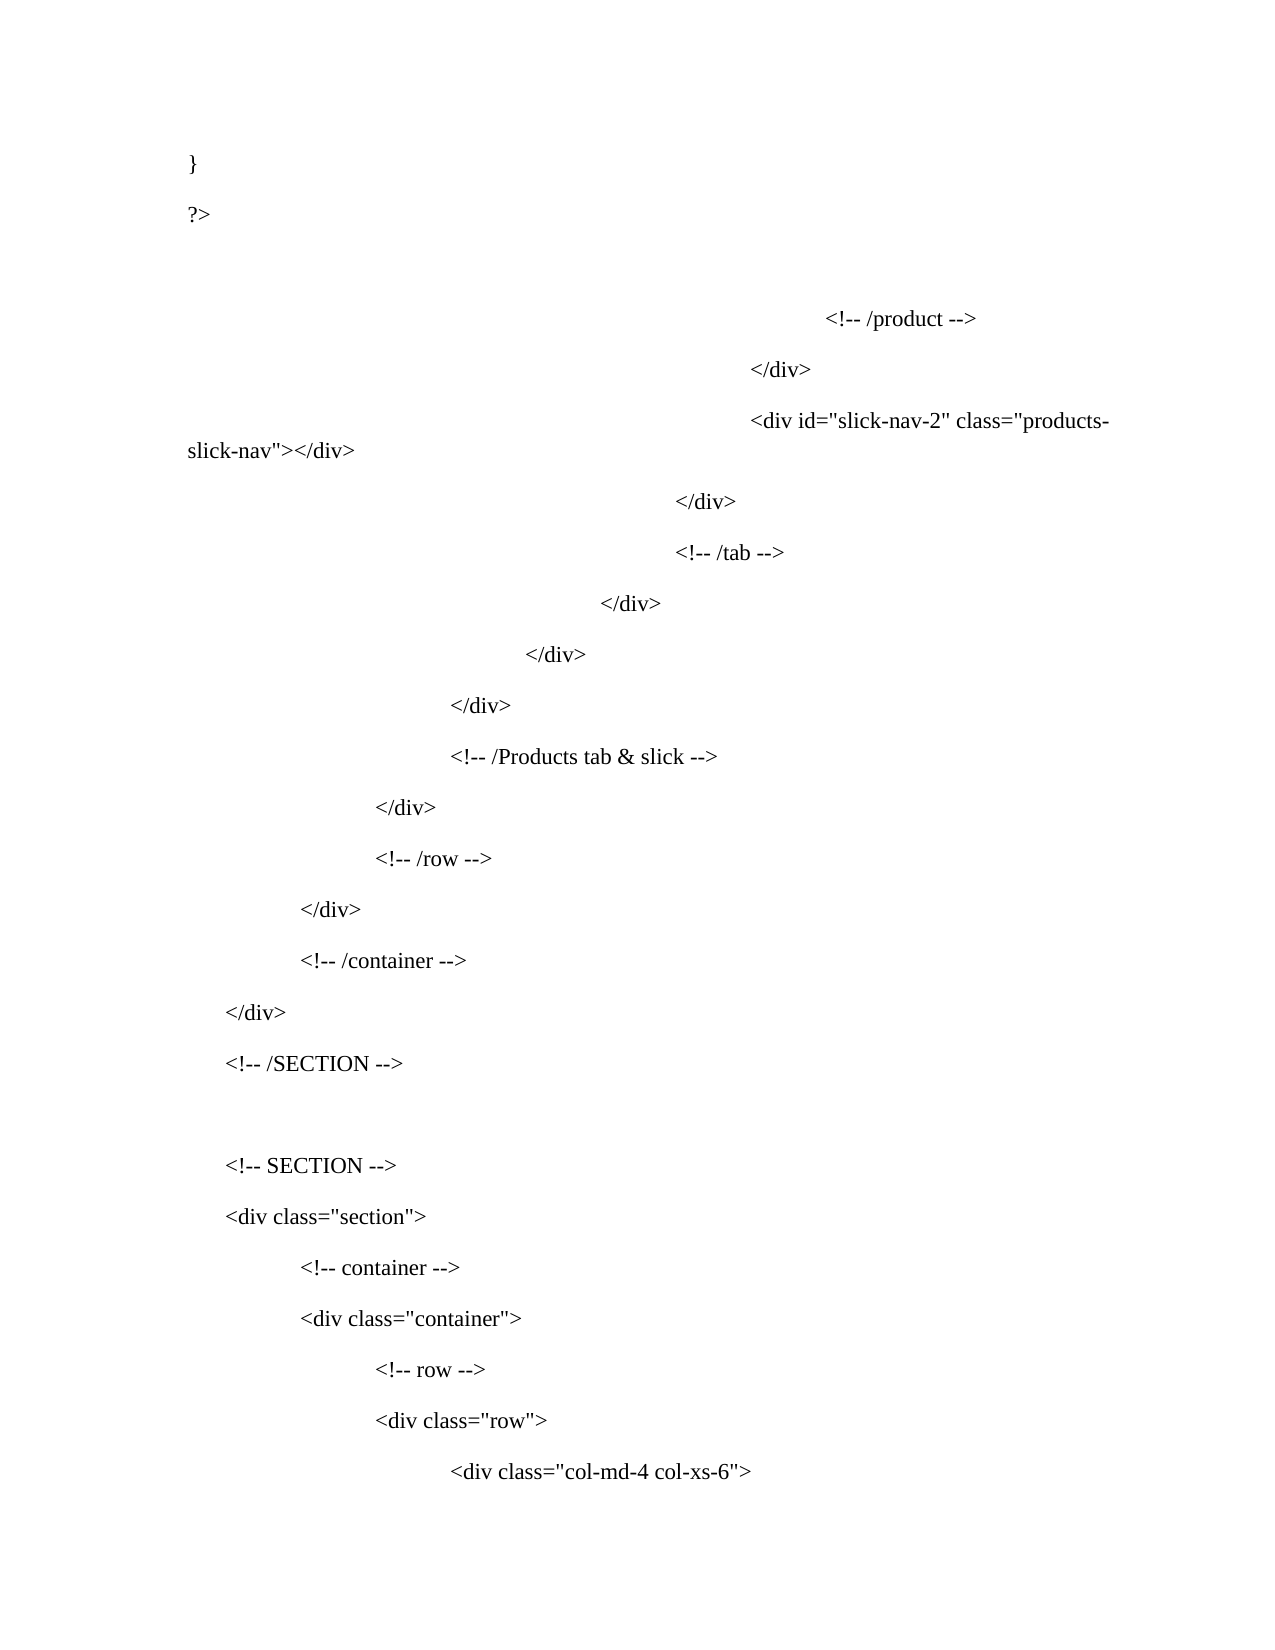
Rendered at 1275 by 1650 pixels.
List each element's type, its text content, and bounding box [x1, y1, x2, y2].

text <!-- container --> [187, 1254, 1125, 1280]
text <div class="row"> [187, 1407, 1125, 1433]
text </div> [187, 641, 1125, 668]
text </div> [187, 692, 1125, 719]
text <!-- /row --> [187, 845, 1125, 872]
text </div> [187, 488, 1125, 514]
text <!-- row --> [187, 1356, 1125, 1382]
text <div class="container"> [187, 1305, 1125, 1331]
text ?> [187, 201, 1125, 227]
text } [187, 150, 1125, 176]
text <!-- /Products tab & slick --> [187, 743, 1125, 770]
text <div id="slick-nav-2" class="products-slick-nav"></div> [187, 407, 1125, 463]
text <!-- /product --> [187, 305, 1125, 331]
text <div class="col-md-4 col-xs-6"> [187, 1458, 1125, 1484]
text <!-- /SECTION --> [187, 1049, 1125, 1076]
text </div> [187, 590, 1125, 617]
text </div> [187, 794, 1125, 821]
text <div class="section"> [187, 1203, 1125, 1229]
text </div> [187, 356, 1125, 382]
text <!-- /tab --> [187, 539, 1125, 566]
text </div> [187, 896, 1125, 923]
text <!-- SECTION --> [187, 1152, 1125, 1178]
text <!-- /container --> [187, 947, 1125, 974]
text </div> [187, 998, 1125, 1025]
